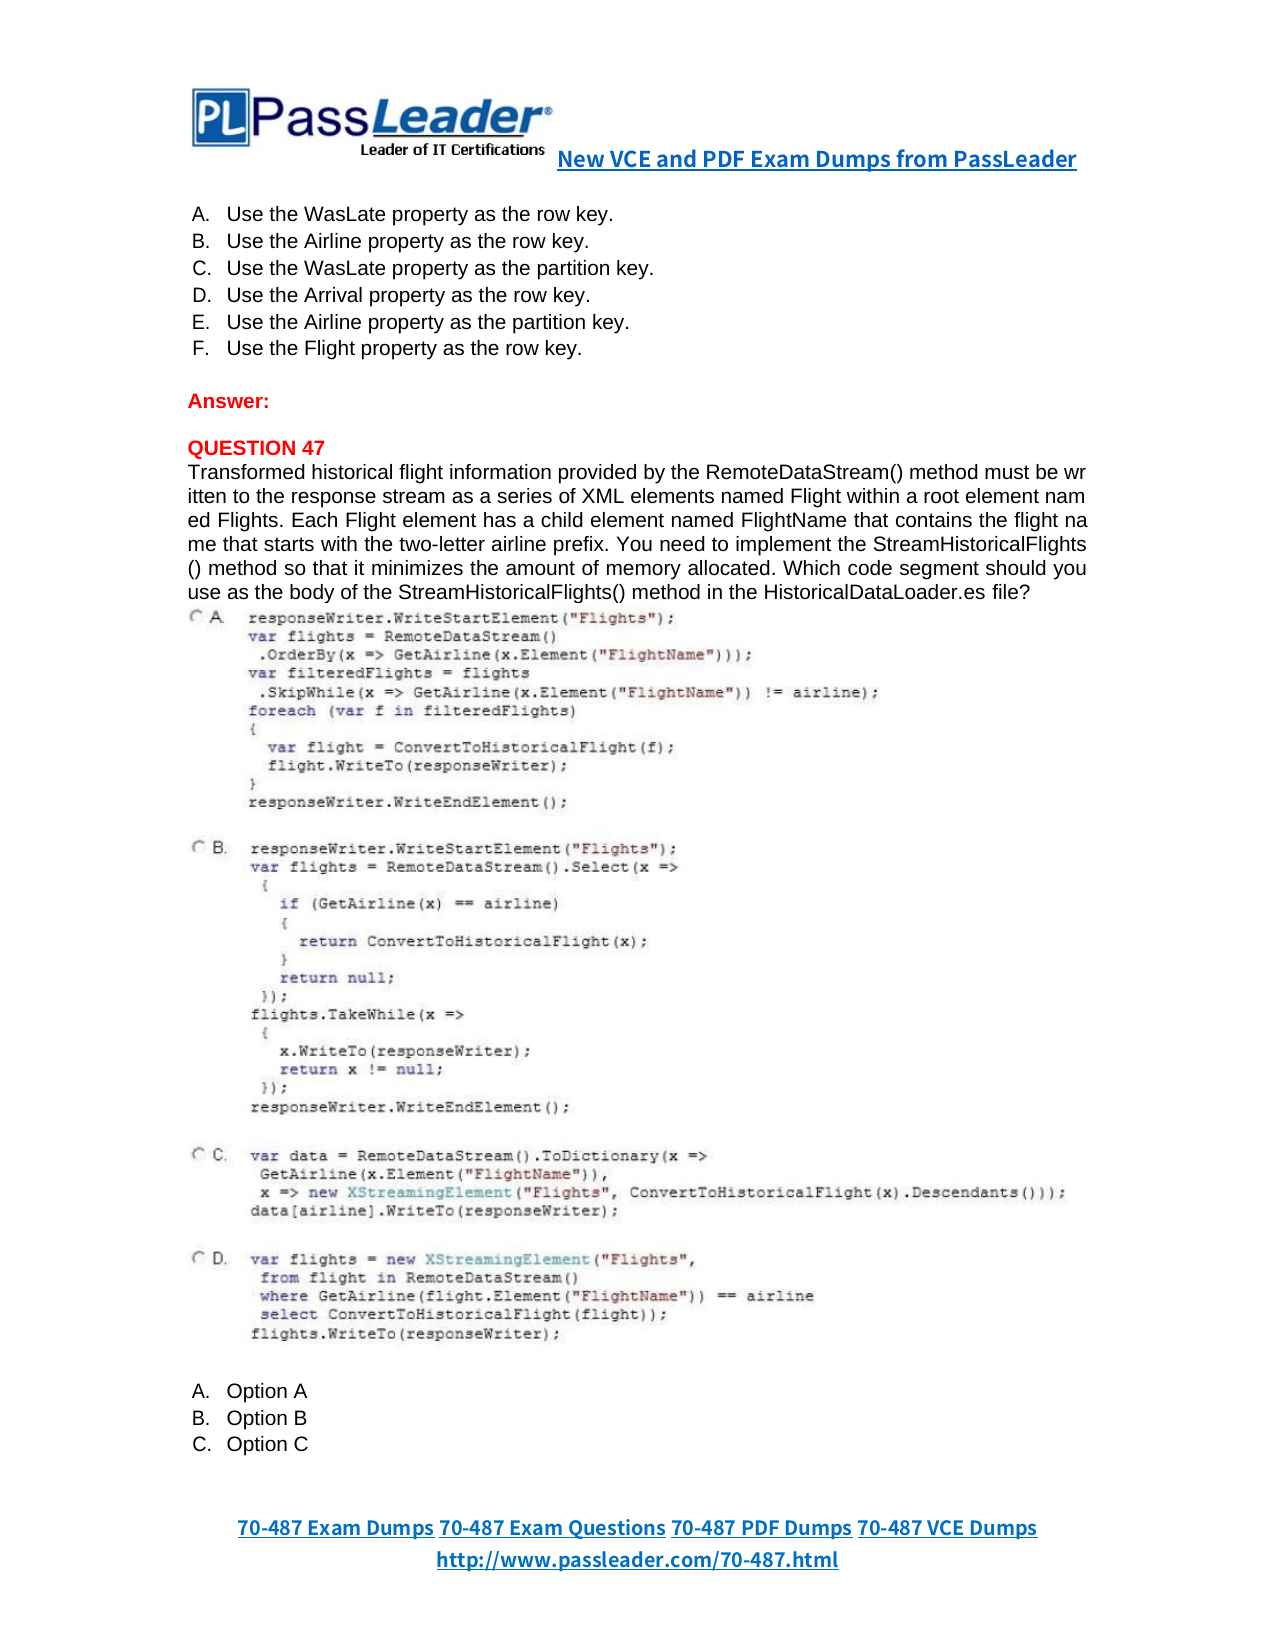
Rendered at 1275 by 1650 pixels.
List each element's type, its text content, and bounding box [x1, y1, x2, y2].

table_header A. [170, 203, 219, 228]
table_cell Option C [219, 1433, 329, 1458]
table_cell C. [170, 255, 219, 282]
table_header Use the WasLate property as the row key. [219, 203, 676, 228]
table_cell Use the Flight property as the row key. [219, 336, 676, 361]
table_cell F. [170, 336, 219, 361]
text Transformed historical flight information provided by the RemoteDataStream() method must be written to the response stream as a series of XML elements named Flight within a root element named Flights. Each Flight element has a child element named FlightName that contains the flight name that starts with the two-letter airline prefix. You need to implement the StreamHistoricalFlights() method so that it minimizes the amount of memory allocated. Which code segment should you use as the body of the StreamHistoricalFlights() method in the HistoricalDataLoader.es file? [187, 460, 1088, 604]
table_cell D. [170, 282, 219, 309]
table_cell B. [170, 1406, 219, 1433]
table_cell Use the Airline property as the row key. [219, 228, 676, 255]
table_cell Use the Airline property as the partition key. [219, 309, 676, 336]
table_cell Use the WasLate property as the partition key. [219, 255, 676, 282]
table_cell B. [170, 228, 219, 255]
table_cell Option B [219, 1406, 329, 1433]
text QUESTION 47 [187, 436, 1208, 460]
table_cell E. [170, 309, 219, 336]
table_cell Use the Arrival property as the row key. [219, 282, 676, 309]
subtitle Answer: [187, 388, 1208, 412]
picture [189, 86, 555, 155]
table_cell C. [170, 1433, 219, 1458]
picture [187, 603, 1069, 1349]
table_header Option A [219, 1380, 329, 1406]
table_header A. [170, 1380, 219, 1406]
